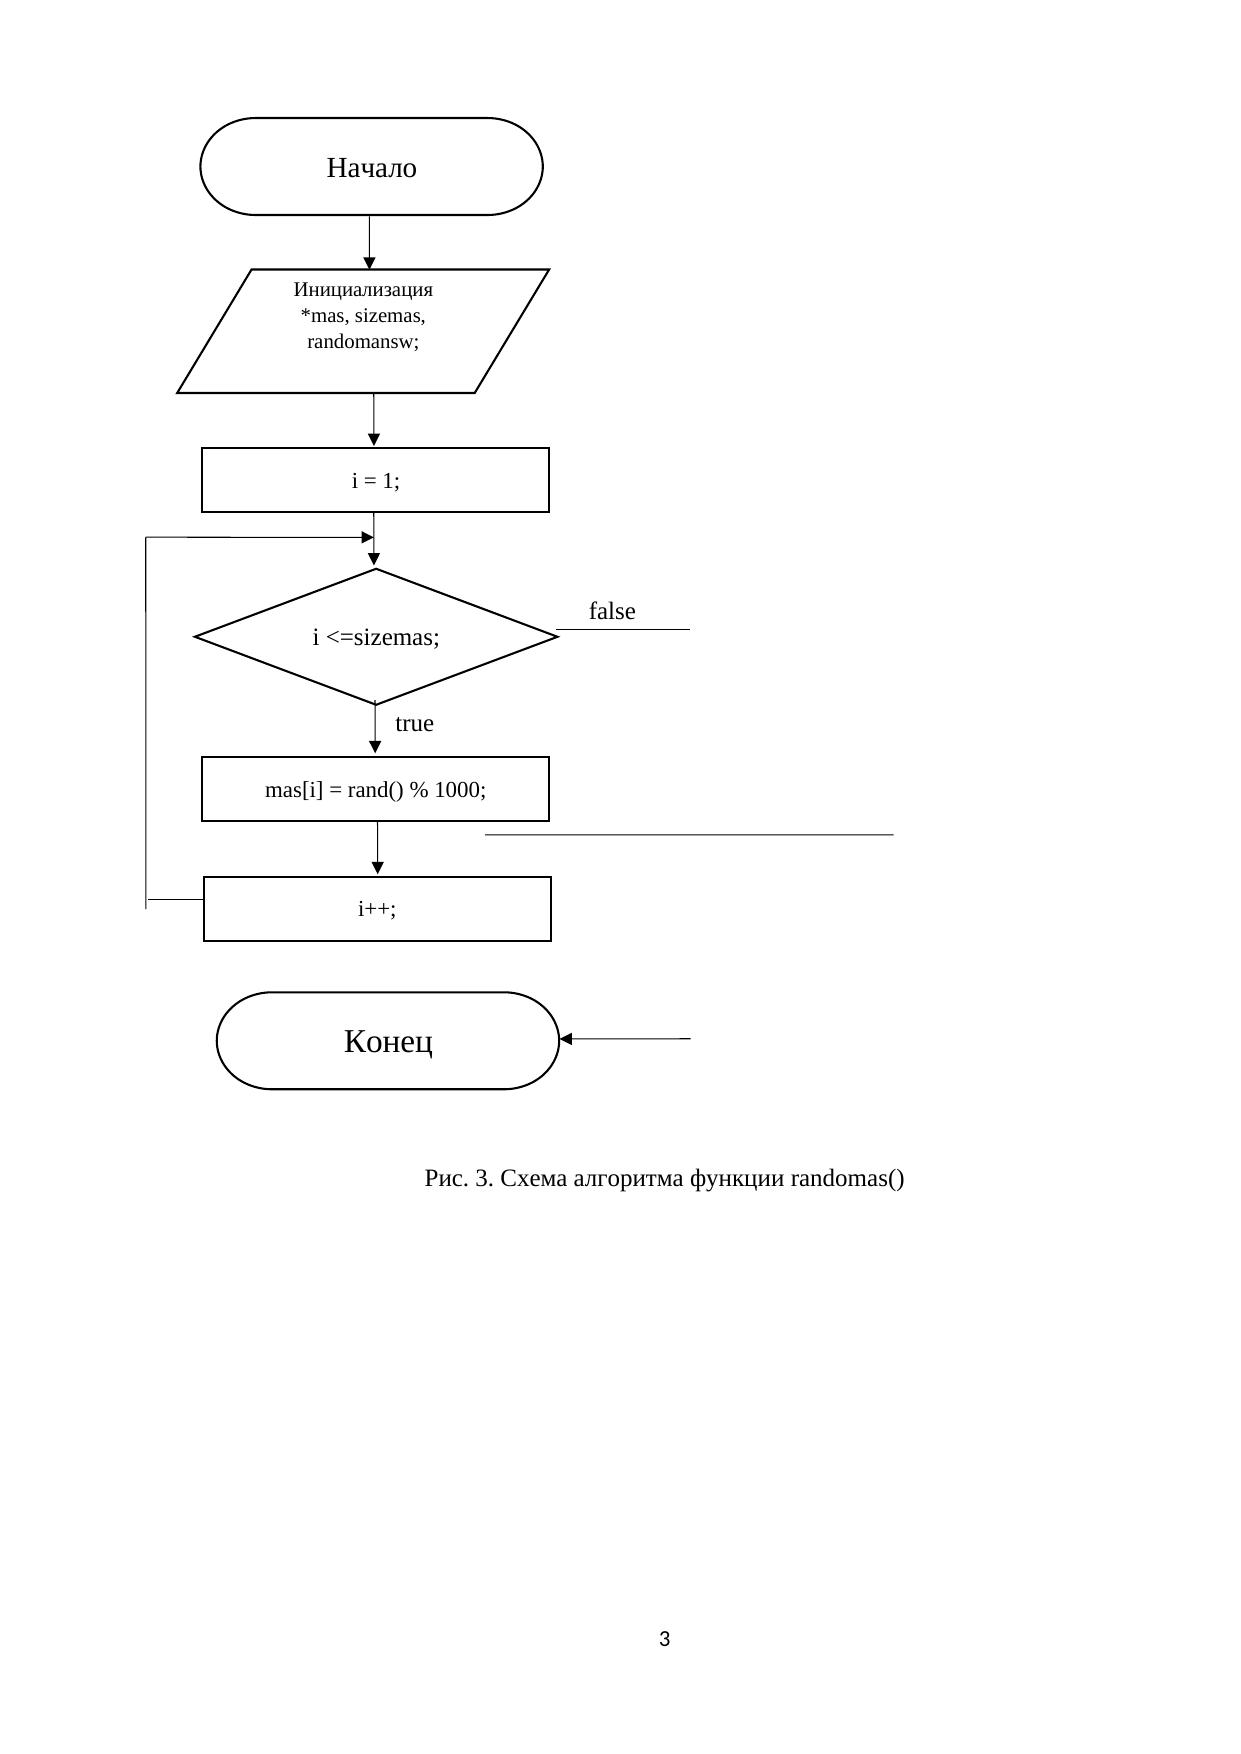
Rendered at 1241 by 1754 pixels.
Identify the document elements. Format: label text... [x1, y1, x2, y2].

text Рис. 3. Схема алгоритма функции randomas() [177, 1163, 1152, 1192]
